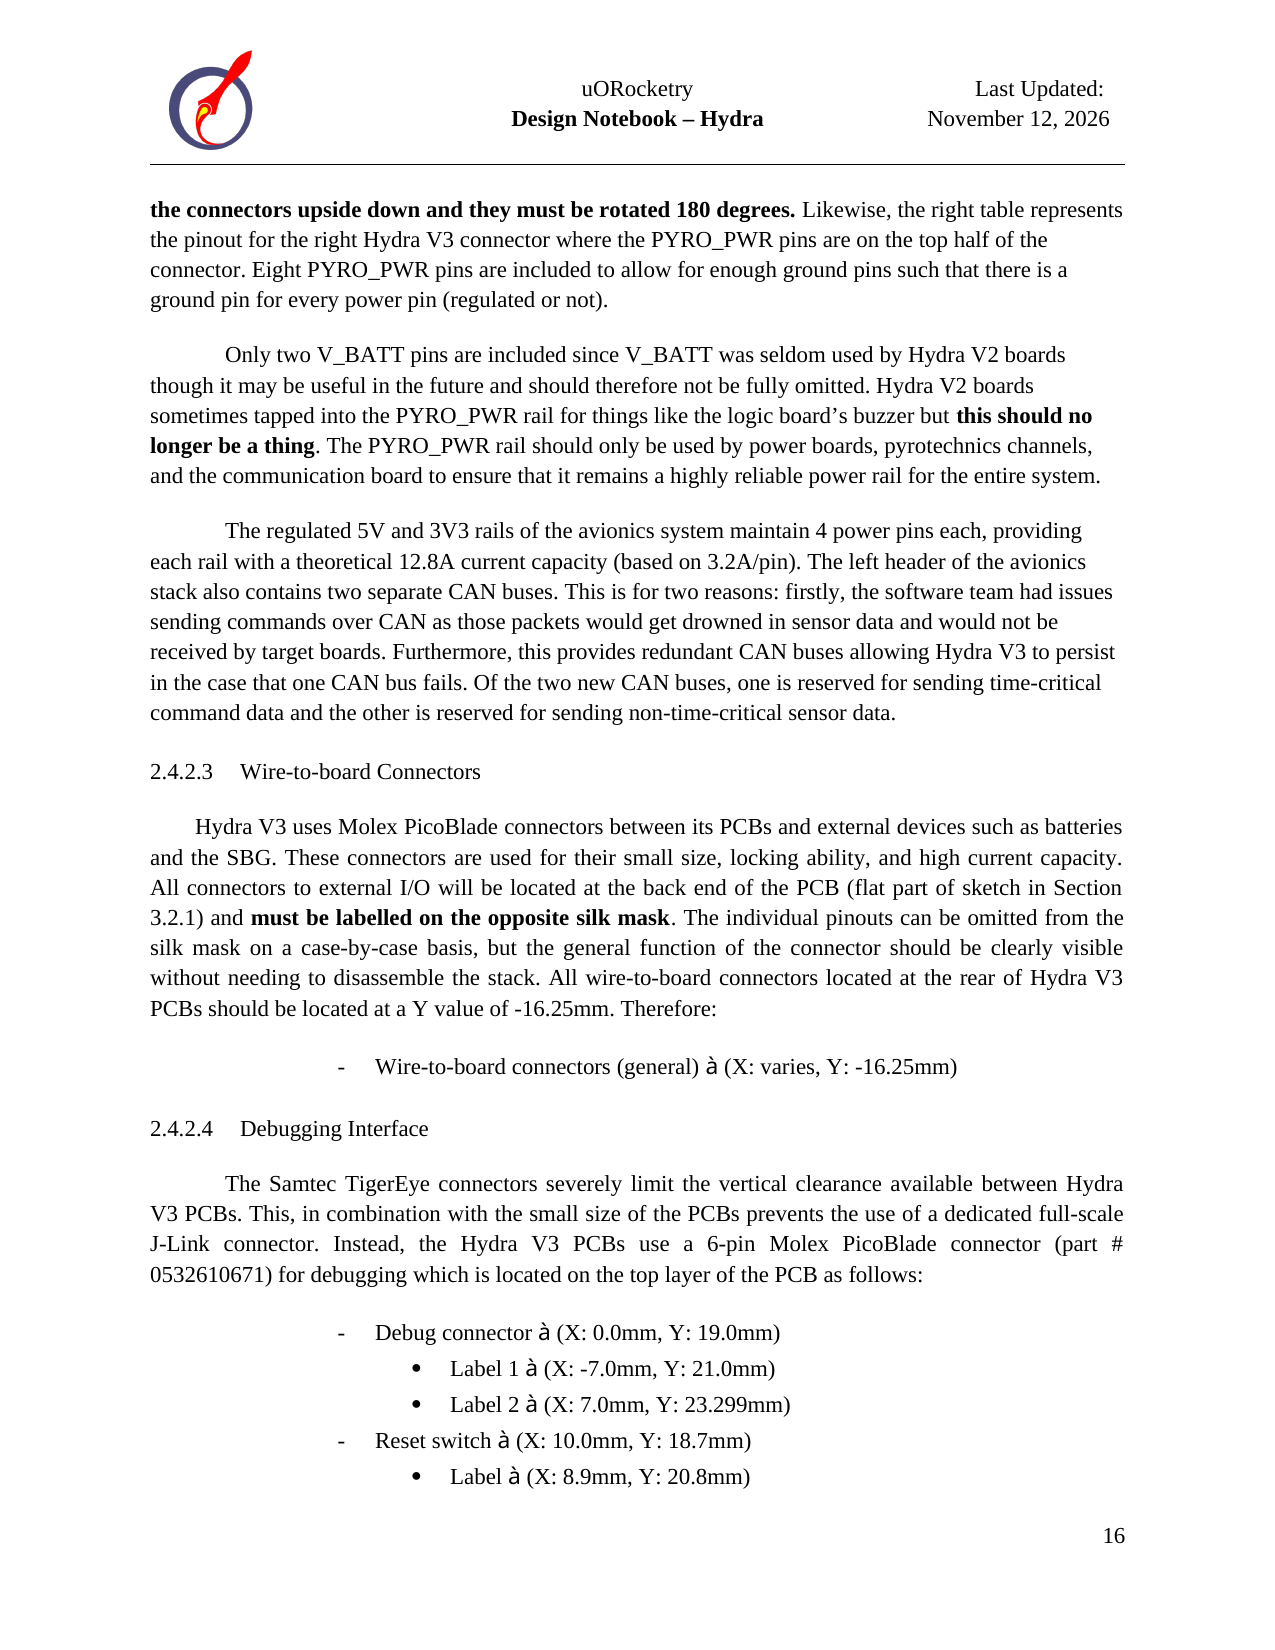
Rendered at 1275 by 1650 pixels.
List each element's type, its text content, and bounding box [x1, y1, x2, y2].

text Hydra V3 uses Molex PicoBlade connectors between its PCBs and external devices such as batteries and the SBG. These connectors are used for their small size, locking ability, and high current capacity. All connectors to external I/O will be located at the back end of the PCB (flat part of sketch in Section 3.2.1) and must be labelled on the opposite silk mask. The individual pinouts can be omitted from the silk mask on a case-by-case basis, but the general function of the connector should be clearly visible without needing to disassemble the stack. All wire-to-board connectors located at the rear of Hydra V3 PCBs should be located at a Y value of -16.25mm. Therefore: [150, 813, 1125, 1021]
list Reset switch à (X: 10.0mm, Y: 18.7mm) [337, 1424, 1125, 1455]
list Label 2 à (X: 7.0mm, Y: 23.299mm) [412, 1388, 1125, 1419]
subtitle Debugging Interface [150, 1115, 1125, 1141]
list Label à (X: 8.9mm, Y: 20.8mm) [412, 1460, 1125, 1491]
text The Samtec TigerEye connectors severely limit the vertical clearance available between Hydra V3 PCBs. This, in combination with the small size of the PCBs prevents the use of a dedicated full-scale J-Link connector. Instead, the Hydra V3 PCBs use a 6-pin Molex PicoBlade connector (part # 0532610671) for debugging which is located on the top layer of the PCB as follows: [150, 1170, 1125, 1287]
picture [165, 46, 258, 152]
list Wire-to-board connectors (general) à (X: varies, Y: -16.25mm) [337, 1050, 1125, 1081]
list Label 1 à (X: -7.0mm, Y: 21.0mm) [412, 1352, 1125, 1383]
list Debug connector à (X: 0.0mm, Y: 19.0mm) [337, 1316, 1125, 1347]
subtitle Wire-to-board Connectors [150, 758, 1125, 784]
text Only two V_BATT pins are included since V_BATT was seldom used by Hydra V2 boards though it may be useful in the future and should therefore not be fully omitted. Hydra V2 boards sometimes tapped into the PYRO_PWR rail for things like the logic board’s buzzer but this should no longer be a thing. The PYRO_PWR rail should only be used by power boards, pyrotechnics channels, and the communication board to ensure that it remains a highly reliable power rail for the entire system. [150, 341, 1125, 489]
text The regulated 5V and 3V3 rails of the avionics system maintain 4 power pins each, providing each rail with a theoretical 12.8A current capacity (based on 3.2A/pin). The left header of the avionics stack also contains two separate CAN buses. This is for two reasons: firstly, the software team had issues sending commands over CAN as those packets would get drowned in sensor data and would not be received by target boards. Furthermore, this provides redundant CAN buses allowing Hydra V3 to persist in the case that one CAN bus fails. Of the two new CAN buses, one is reserved for sending time-critical command data and the other is reserved for sending non-time-critical sensor data. [150, 517, 1125, 725]
